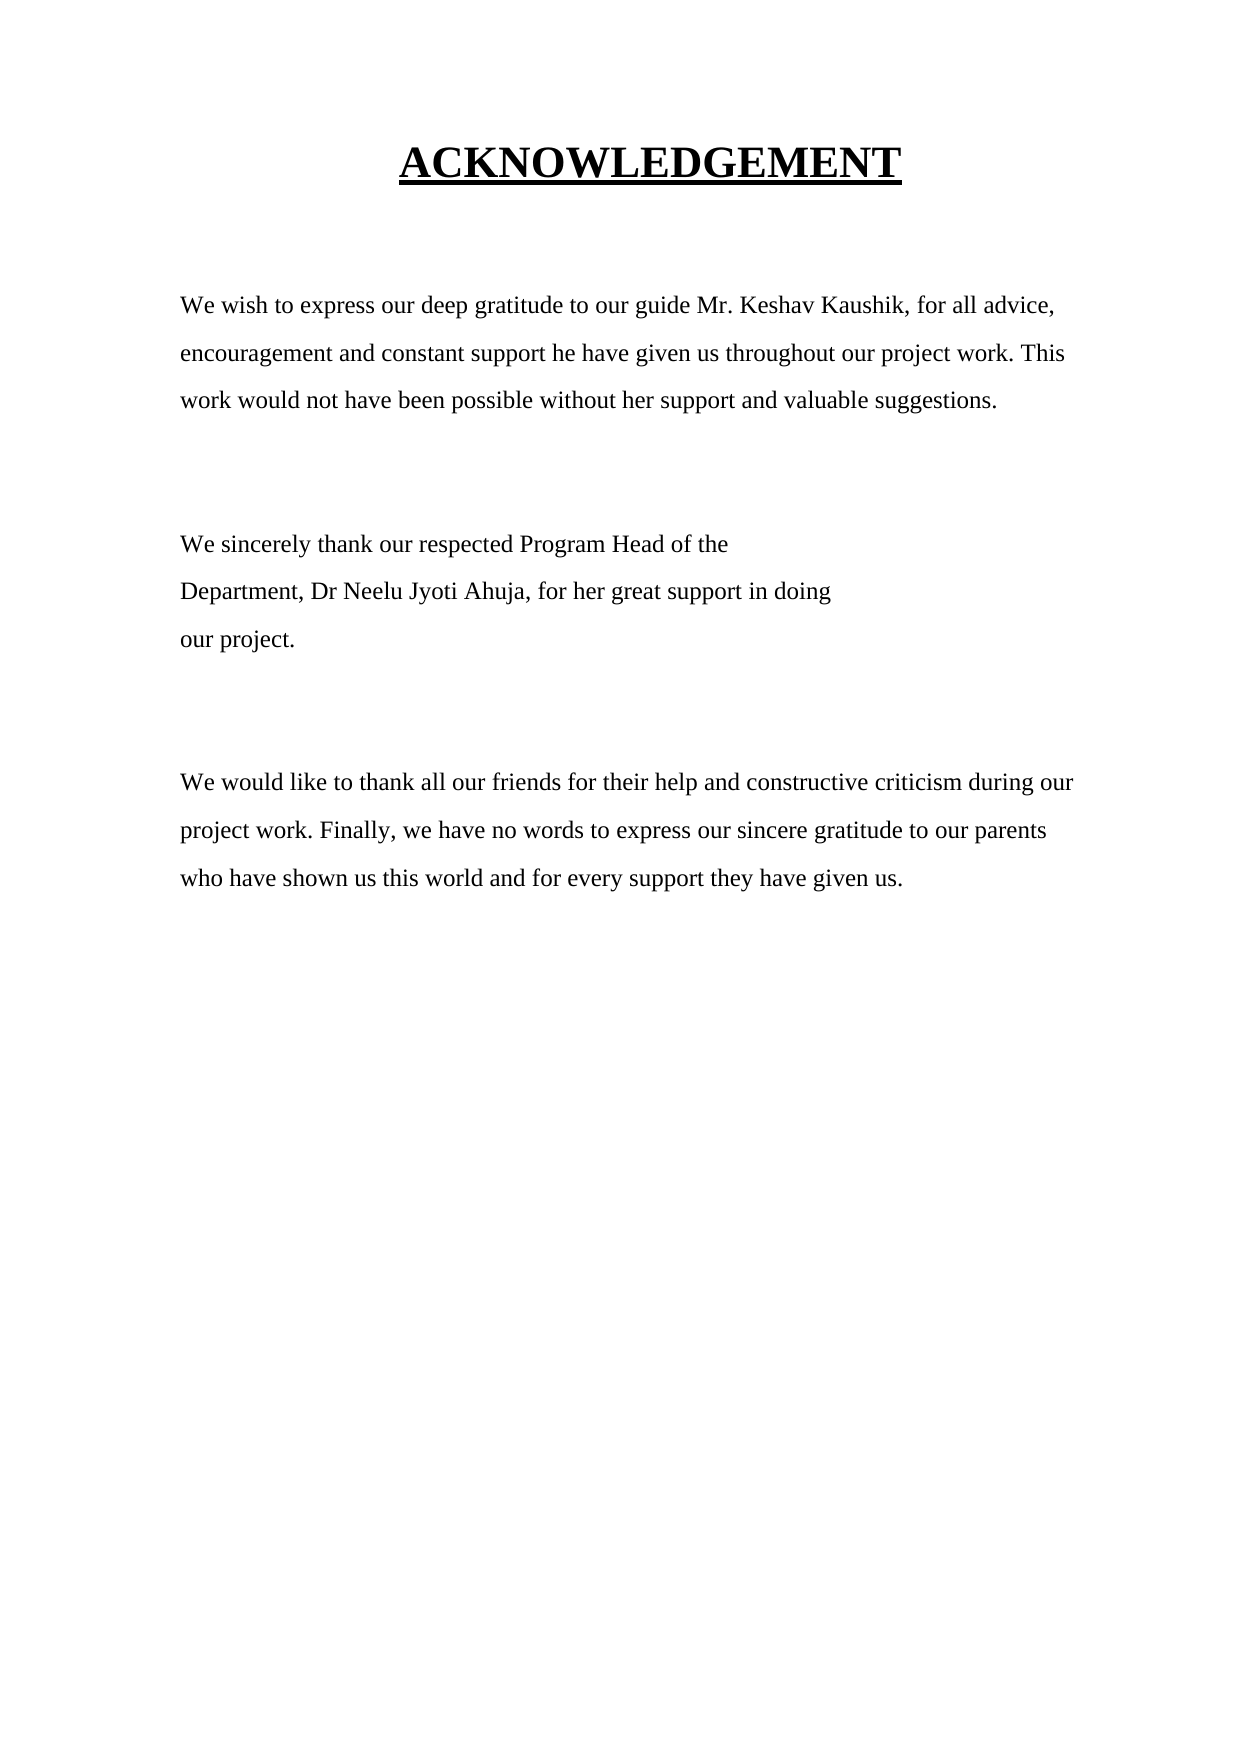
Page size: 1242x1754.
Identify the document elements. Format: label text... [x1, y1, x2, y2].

subtitle ACKNOWLEDGEMENT [173, 136, 1127, 187]
text We would like to thank all our friends for their help and constructive criticism during our project work. Finally, we have no words to express our sincere gratitude to our parents who have shown us this world and for every support they have given us. [180, 767, 1094, 892]
text encouragement and constant support he have given us throughout our project work. This work would not have been possible without her support and valuable suggestions. [180, 338, 1121, 414]
text We sincerely thank our respected Program Head of the Department, Dr Neelu Jyoti Ahuja, for her great support in doing our project. [180, 529, 857, 653]
text We wish to express our deep gratitude to our guide Mr. Keshav Kaushik, for all advice, [180, 290, 1158, 318]
